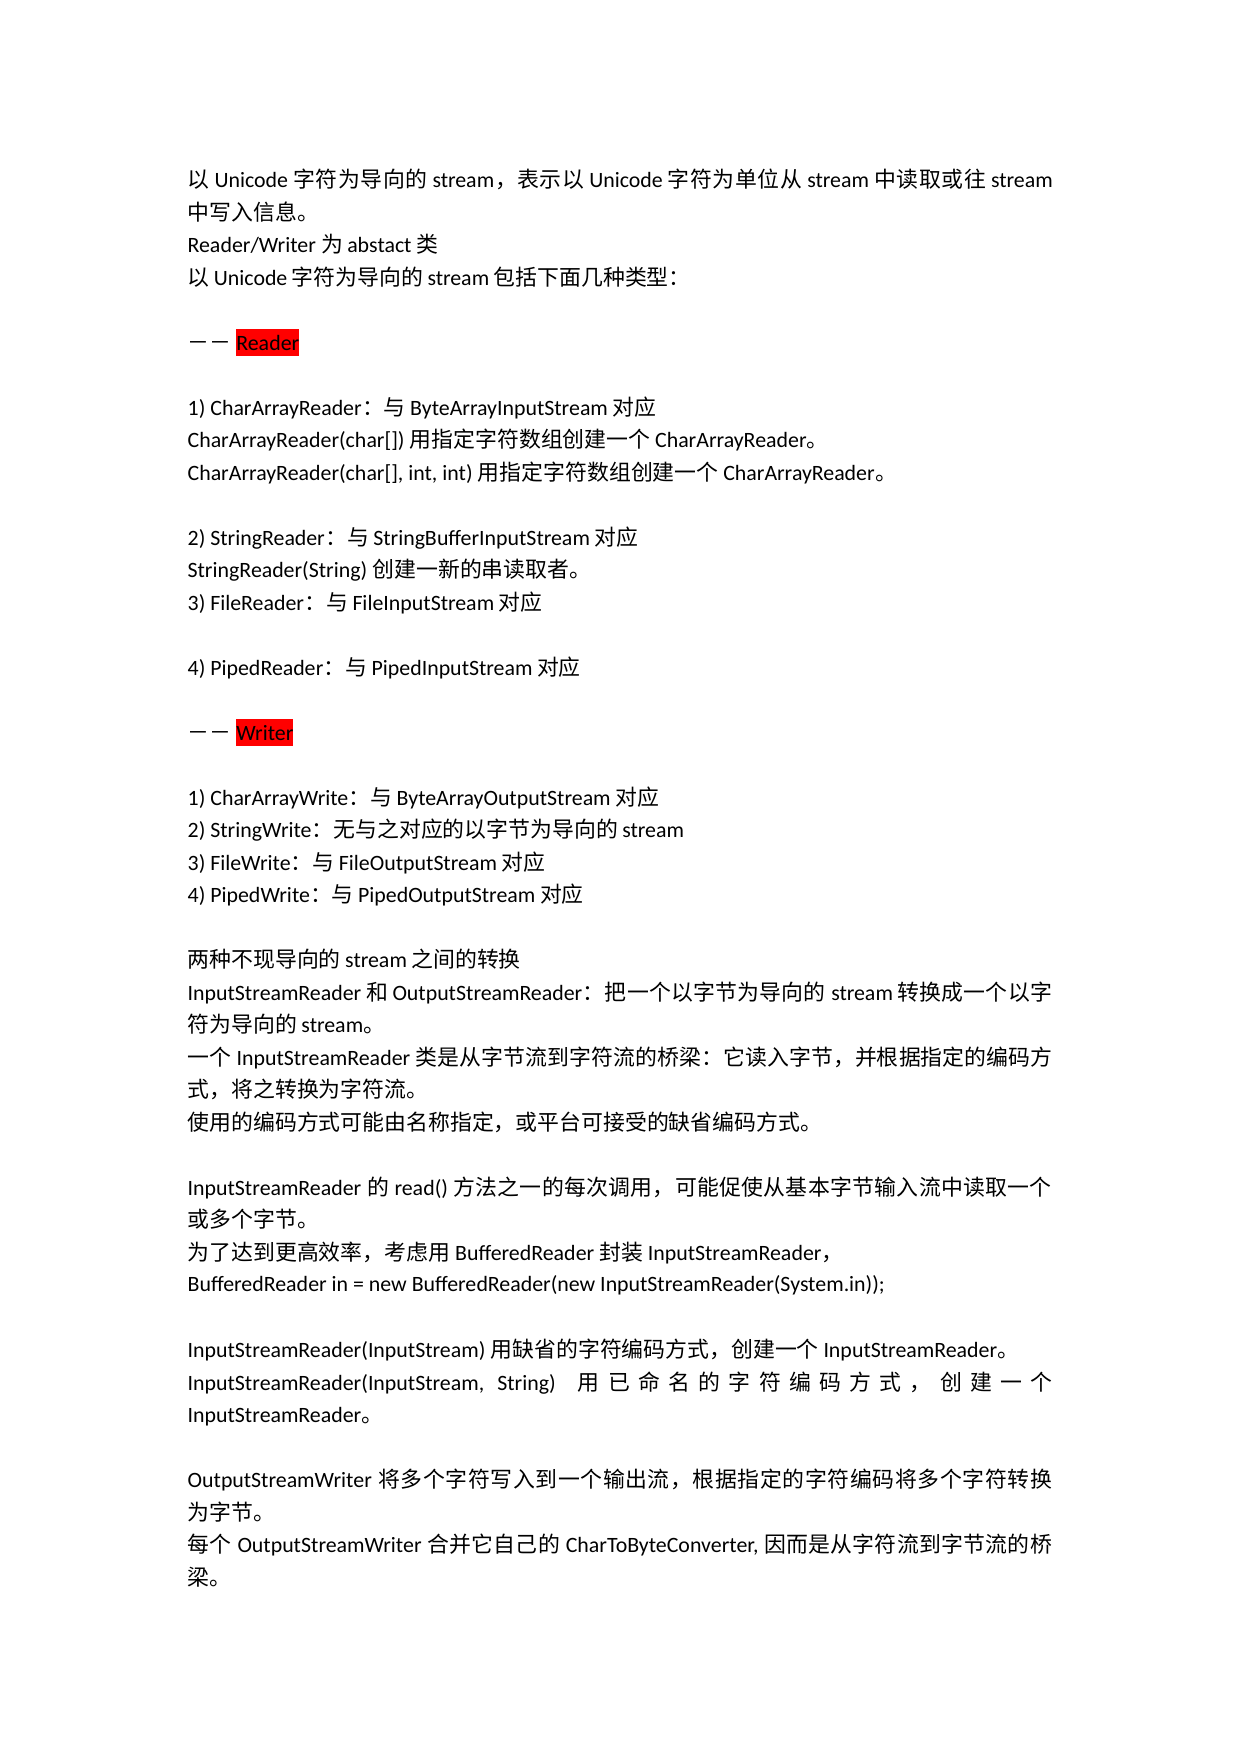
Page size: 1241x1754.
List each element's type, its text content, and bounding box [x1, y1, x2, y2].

text 两种不现导向的stream之间的转换 [187, 942, 1053, 974]
text 以Unicode字符为导向的stream，表示以Unicode字符为单位从stream中读取或往stream 中写入信息。 [187, 162, 1053, 227]
text 4) PipedWrite：与PipedOutputStream对应 [187, 877, 1053, 909]
text 为了达到更高效率，考虑用 BufferedReader 封装 InputStreamReader， [187, 1234, 1053, 1267]
text －－ Reader [187, 324, 1053, 357]
text 4) PipedReader：与PipedInputStream对应 [187, 649, 1053, 682]
text InputStreamReader(InputStream, String) 用已命名的字符编码方式，创建一个 InputStreamReader。 [187, 1364, 1053, 1429]
text InputStreamReader和OutputStreamReader：把一个以字节为导向的stream转换成一个以字符为导向的stream。 [187, 974, 1053, 1039]
text 1) CharArrayReader：与ByteArrayInputStream对应 [187, 389, 1053, 422]
text CharArrayReader(char[], int, int) 用指定字符数组创建一个 CharArrayReader。 [187, 454, 1053, 487]
text InputStreamReader(InputStream) 用缺省的字符编码方式，创建一个 InputStreamReader。 [187, 1332, 1053, 1364]
text OutputStreamWriter 将多个字符写入到一个输出流，根据指定的字符编码将多个字符转换为字节。 [187, 1462, 1053, 1527]
text 每个 OutputStreamWriter 合并它自己的 CharToByteConverter, 因而是从字符流到字节流的桥梁。 [187, 1527, 1053, 1592]
text InputStreamReader 的 read() 方法之一的每次调用，可能促使从基本字节输入流中读取一个或多个字节。 [187, 1169, 1053, 1234]
text StringReader(String) 创建一新的串读取者。 [187, 552, 1053, 584]
text 2) StringWrite：无与之对应的以字节为导向的stream [187, 812, 1053, 844]
text －－ Writer [187, 714, 1053, 747]
text 3) FileReader：与FileInputStream对应 [187, 584, 1053, 617]
text 使用的编码方式可能由名称指定，或平台可接受的缺省编码方式。 [187, 1104, 1053, 1137]
text BufferedReader in = new BufferedReader(new InputStreamReader(System.in)); [187, 1267, 1053, 1299]
text CharArrayReader(char[]) 用指定字符数组创建一个 CharArrayReader。 [187, 422, 1053, 454]
text 一个 InputStreamReader 类是从字节流到字符流的桥梁：它读入字节，并根据指定的编码方式，将之转换为字符流。 [187, 1039, 1053, 1104]
text Reader/Writer 为abstact类 [187, 227, 1053, 259]
text 1) CharArrayWrite：与ByteArrayOutputStream对应 [187, 779, 1053, 812]
text 2) StringReader：与StringBufferInputStream对应 [187, 519, 1053, 552]
text 3) FileWrite：与FileOutputStream对应 [187, 844, 1053, 877]
text 以Unicode字符为导向的stream包括下面几种类型： [187, 259, 1053, 292]
